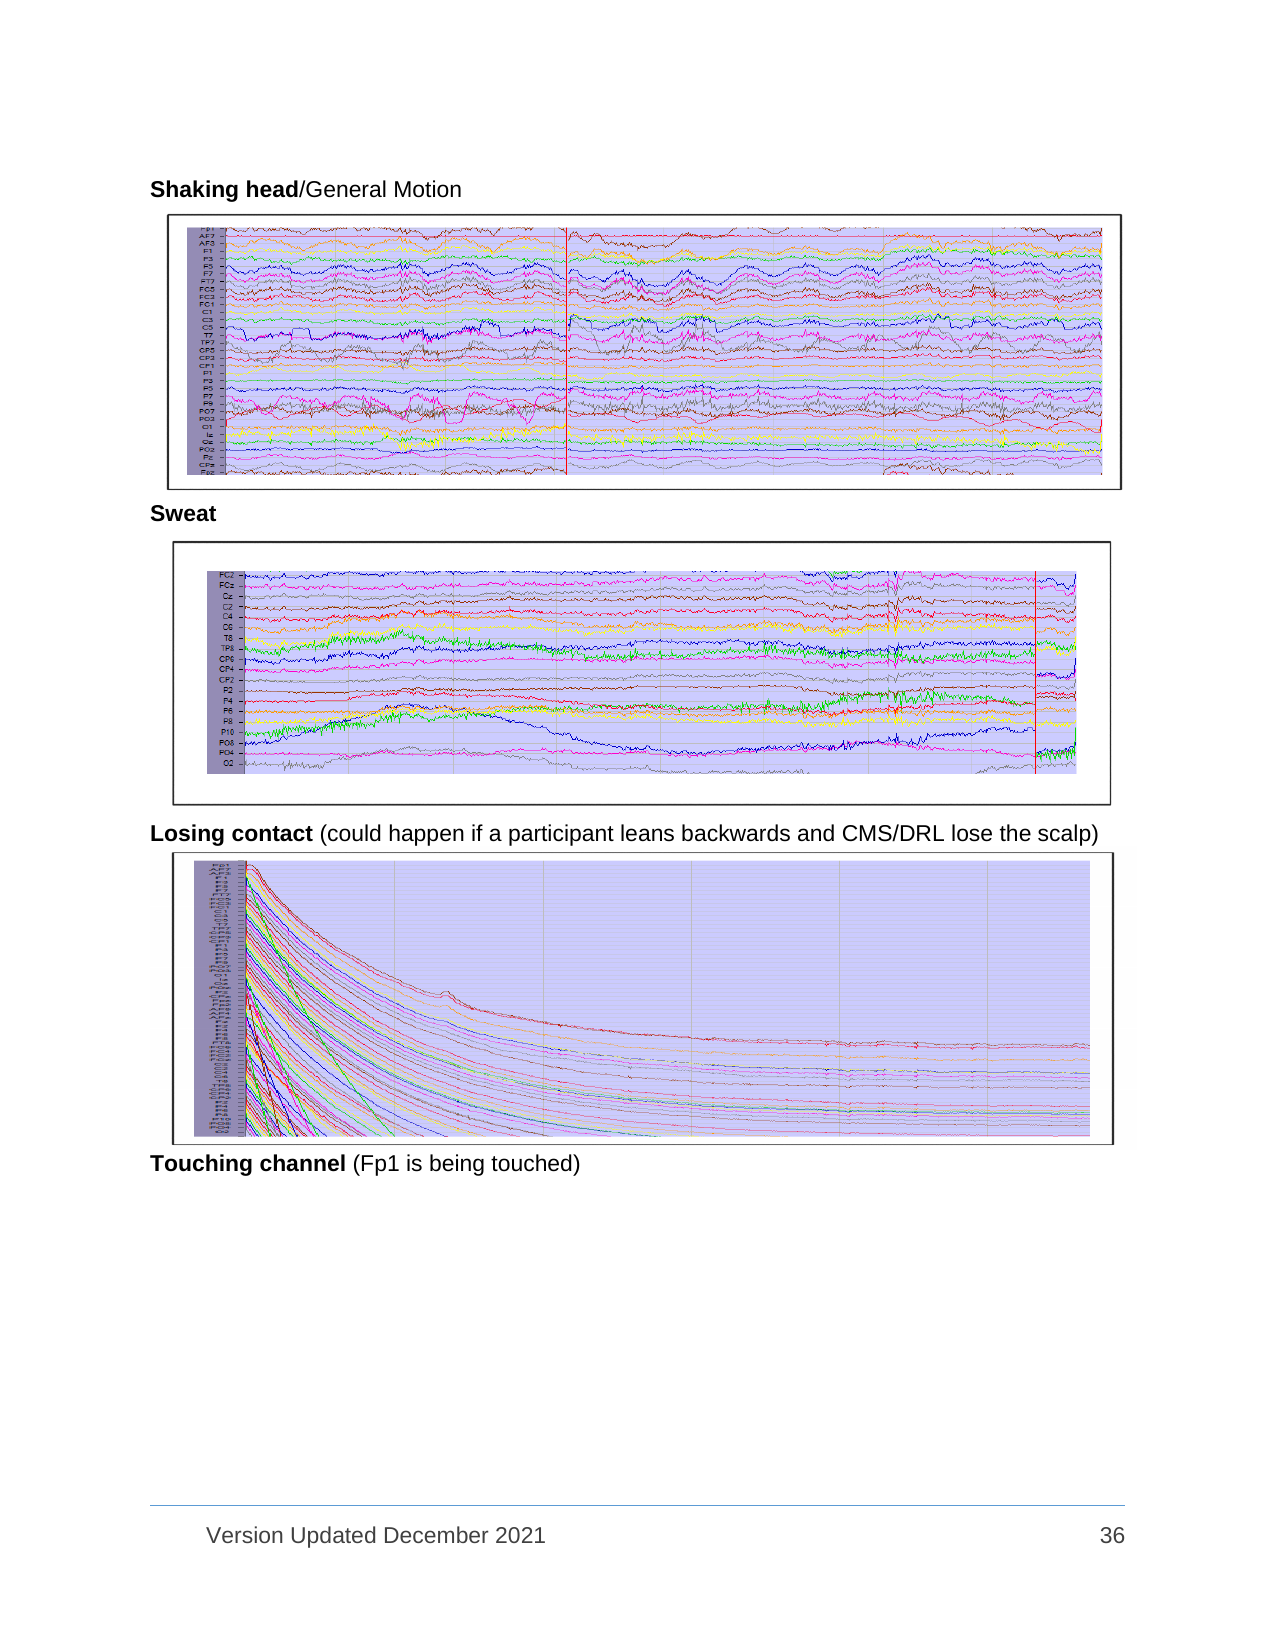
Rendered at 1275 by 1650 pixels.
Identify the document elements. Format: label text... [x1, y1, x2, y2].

text Sweat [150, 501, 1125, 526]
picture [150, 846, 1137, 1151]
picture [150, 202, 1138, 501]
text Shaking head/General Motion [150, 176, 1125, 202]
picture [140, 526, 1143, 821]
text Touching channel (Fp1 is being touched) [150, 1151, 1125, 1177]
text Losing contact (could happen if a participant leans backwards and CMS/DRL lose the scalp) [150, 821, 1125, 846]
